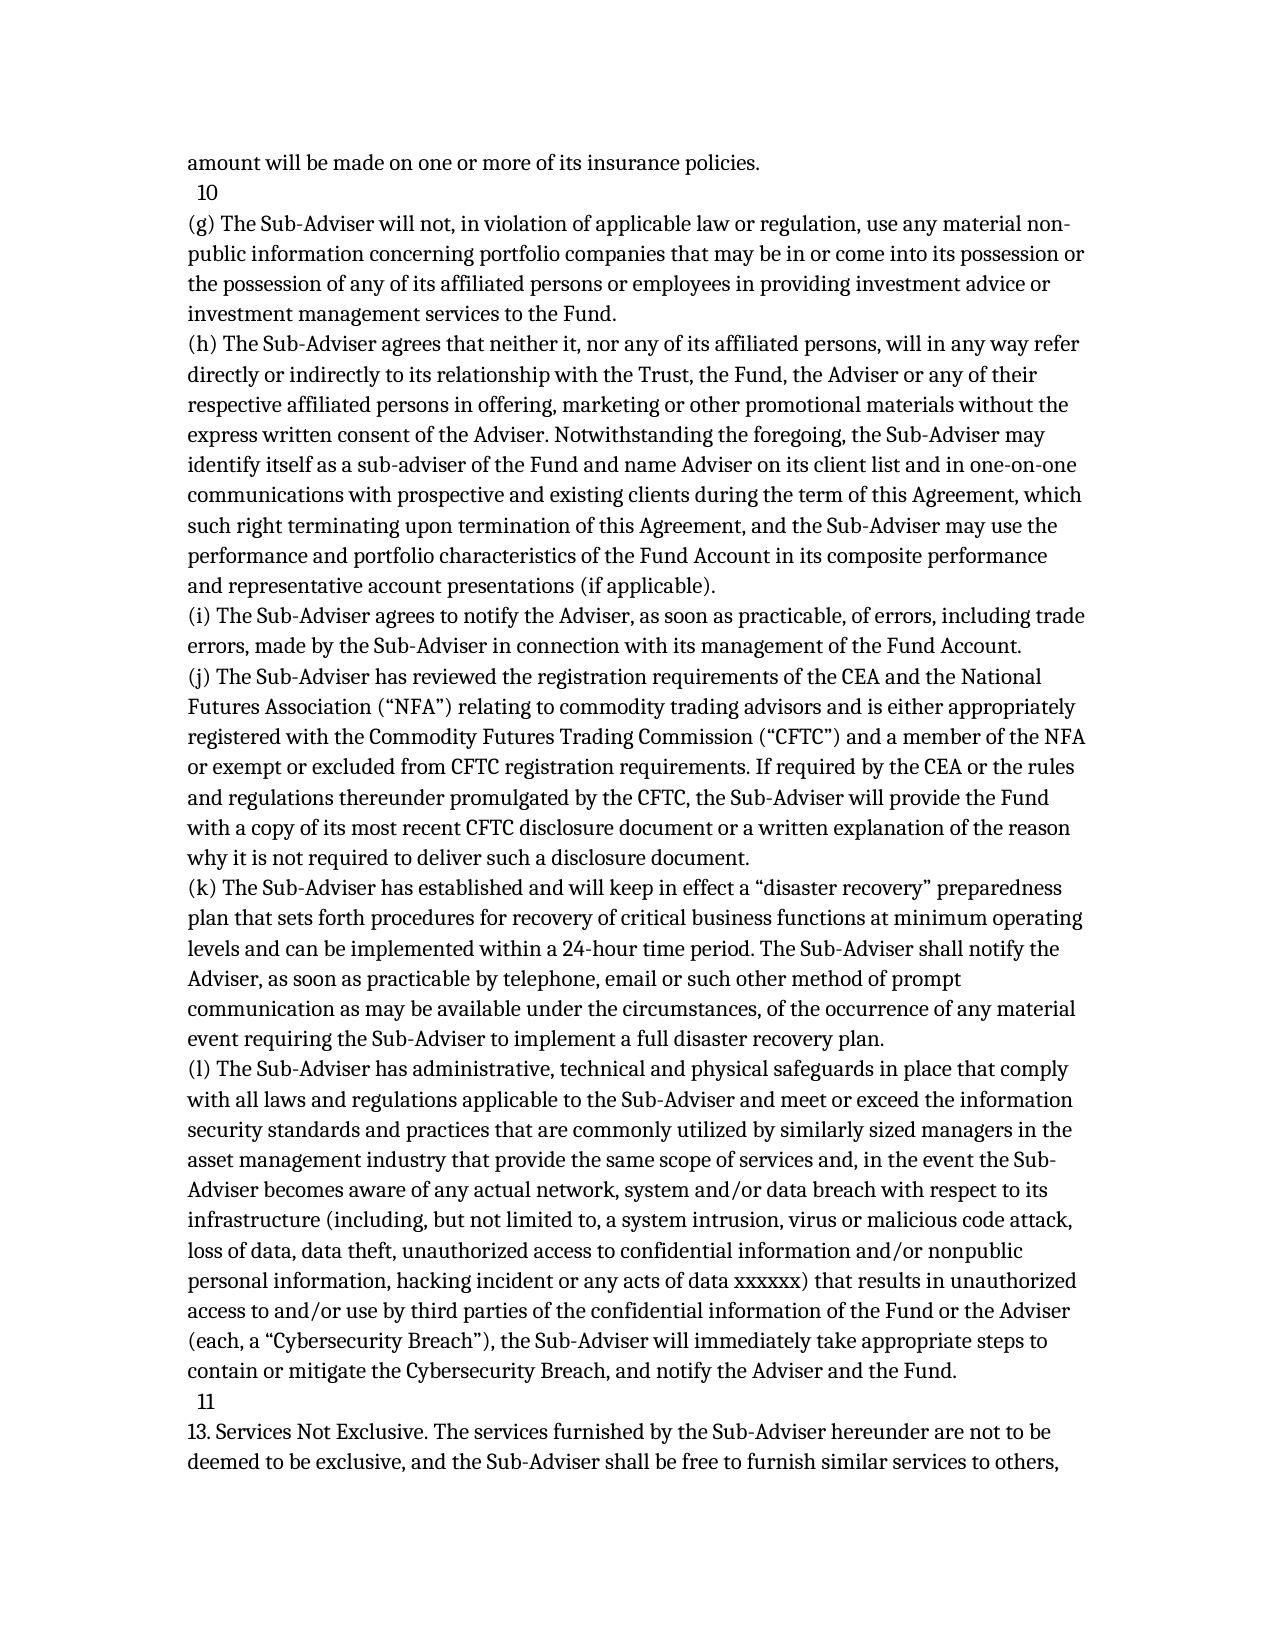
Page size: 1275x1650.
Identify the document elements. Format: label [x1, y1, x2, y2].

text [187, 150, 1087, 1475]
